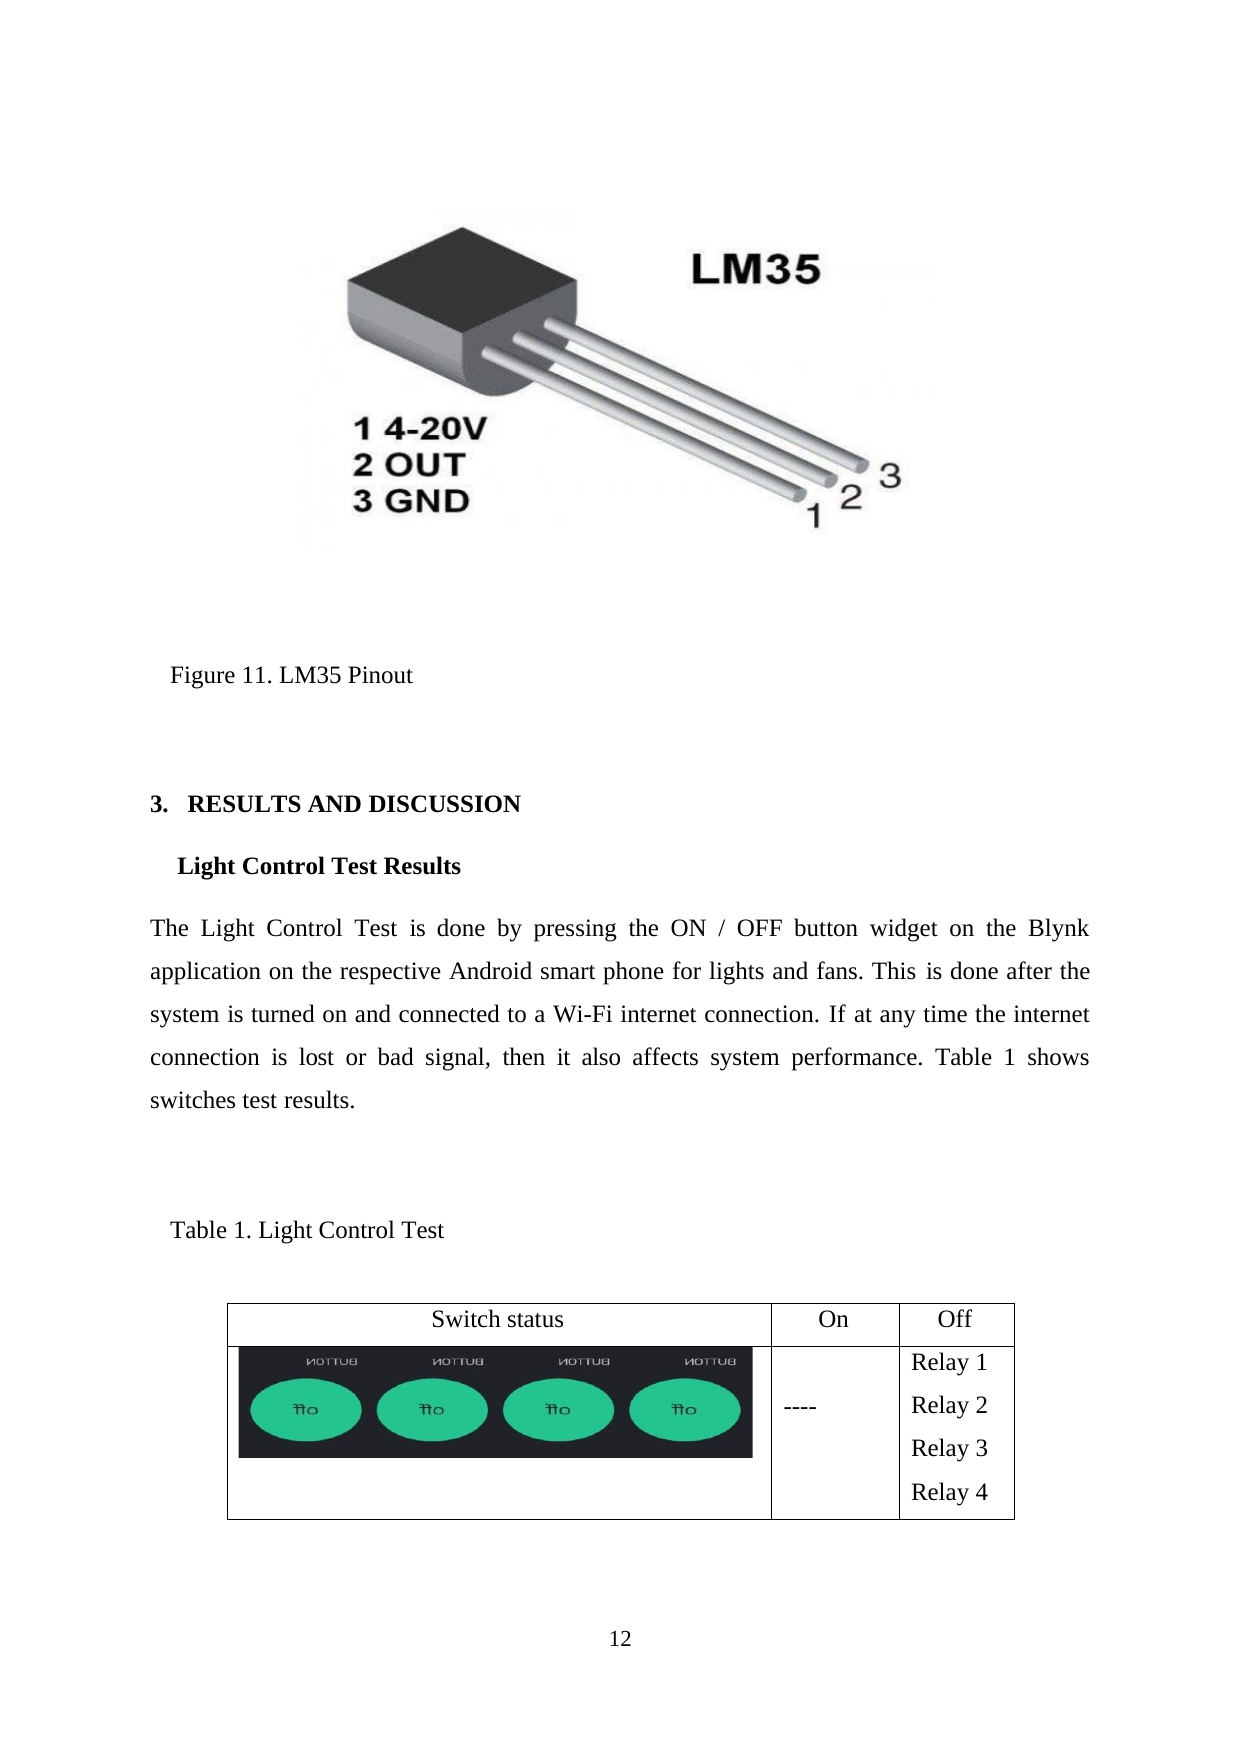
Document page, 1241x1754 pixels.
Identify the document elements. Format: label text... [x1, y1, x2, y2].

picture [301, 208, 935, 550]
table_header On [772, 1304, 899, 1346]
table_cell ---- [772, 1347, 899, 1519]
text Table 1. Light Control Test [170, 1215, 1070, 1244]
subtitle RESULTS AND DISCUSSION [150, 789, 1134, 818]
table_header Switch status [228, 1304, 771, 1346]
list Light Control Test Results [139, 851, 1134, 880]
text Figure 11. LM35 Pinout [170, 660, 1070, 688]
text The Light Control Test is done by pressing the ON / OFF button widget on the Blynk application on the respective Android smart phone for lights and fans. This is done after the system is turned on and connected to a Wi-Fi internet connection. If at any time the internet connection is lost or bad signal, then it also affects system performance. Table 1 shows switches test results. [150, 913, 1090, 1114]
table_cell Relay 1 Relay 2 Relay 3 Relay 4 [900, 1347, 1014, 1519]
table_header Off [900, 1304, 1014, 1346]
picture [238, 1347, 753, 1458]
table_cell [228, 1347, 771, 1519]
